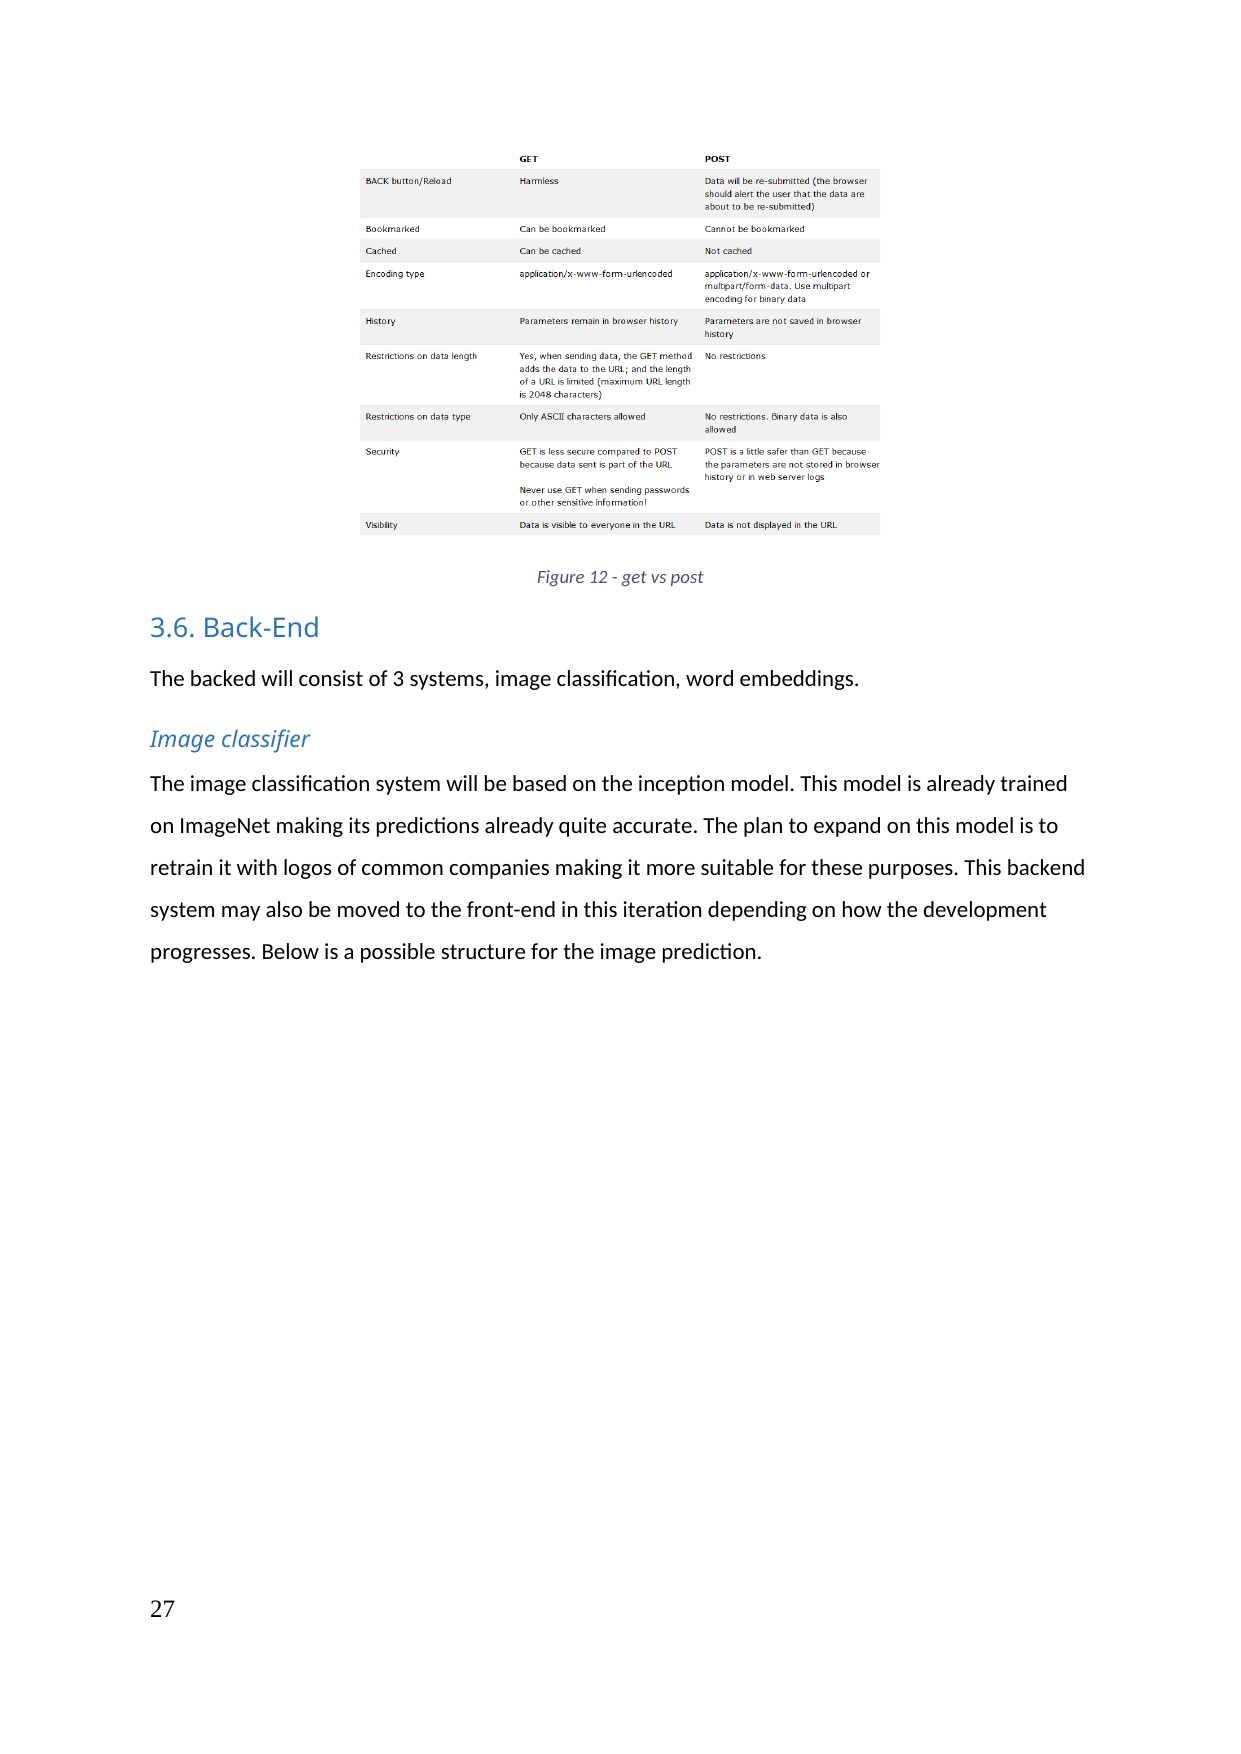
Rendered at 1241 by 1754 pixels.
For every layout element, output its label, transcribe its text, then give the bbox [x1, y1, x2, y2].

text Figure 12 - get vs post [150, 565, 1090, 588]
subtitle 3.6. Back-End [150, 609, 1090, 646]
subtitle Image classifier [150, 723, 1090, 754]
picture [360, 150, 881, 535]
text The backed will consist of 3 systems, image classification, word embeddings. [150, 664, 1090, 692]
text The image classification system will be based on the inception model. This model is already trained on ImageNet making its predictions already quite accurate. The plan to expand on this model is to retrain it with logos of common companies making it more suitable for these purposes. This backend system may also be moved to the front-end in this iteration depending on how the development progresses. Below is a possible structure for the image prediction. [150, 769, 1090, 966]
